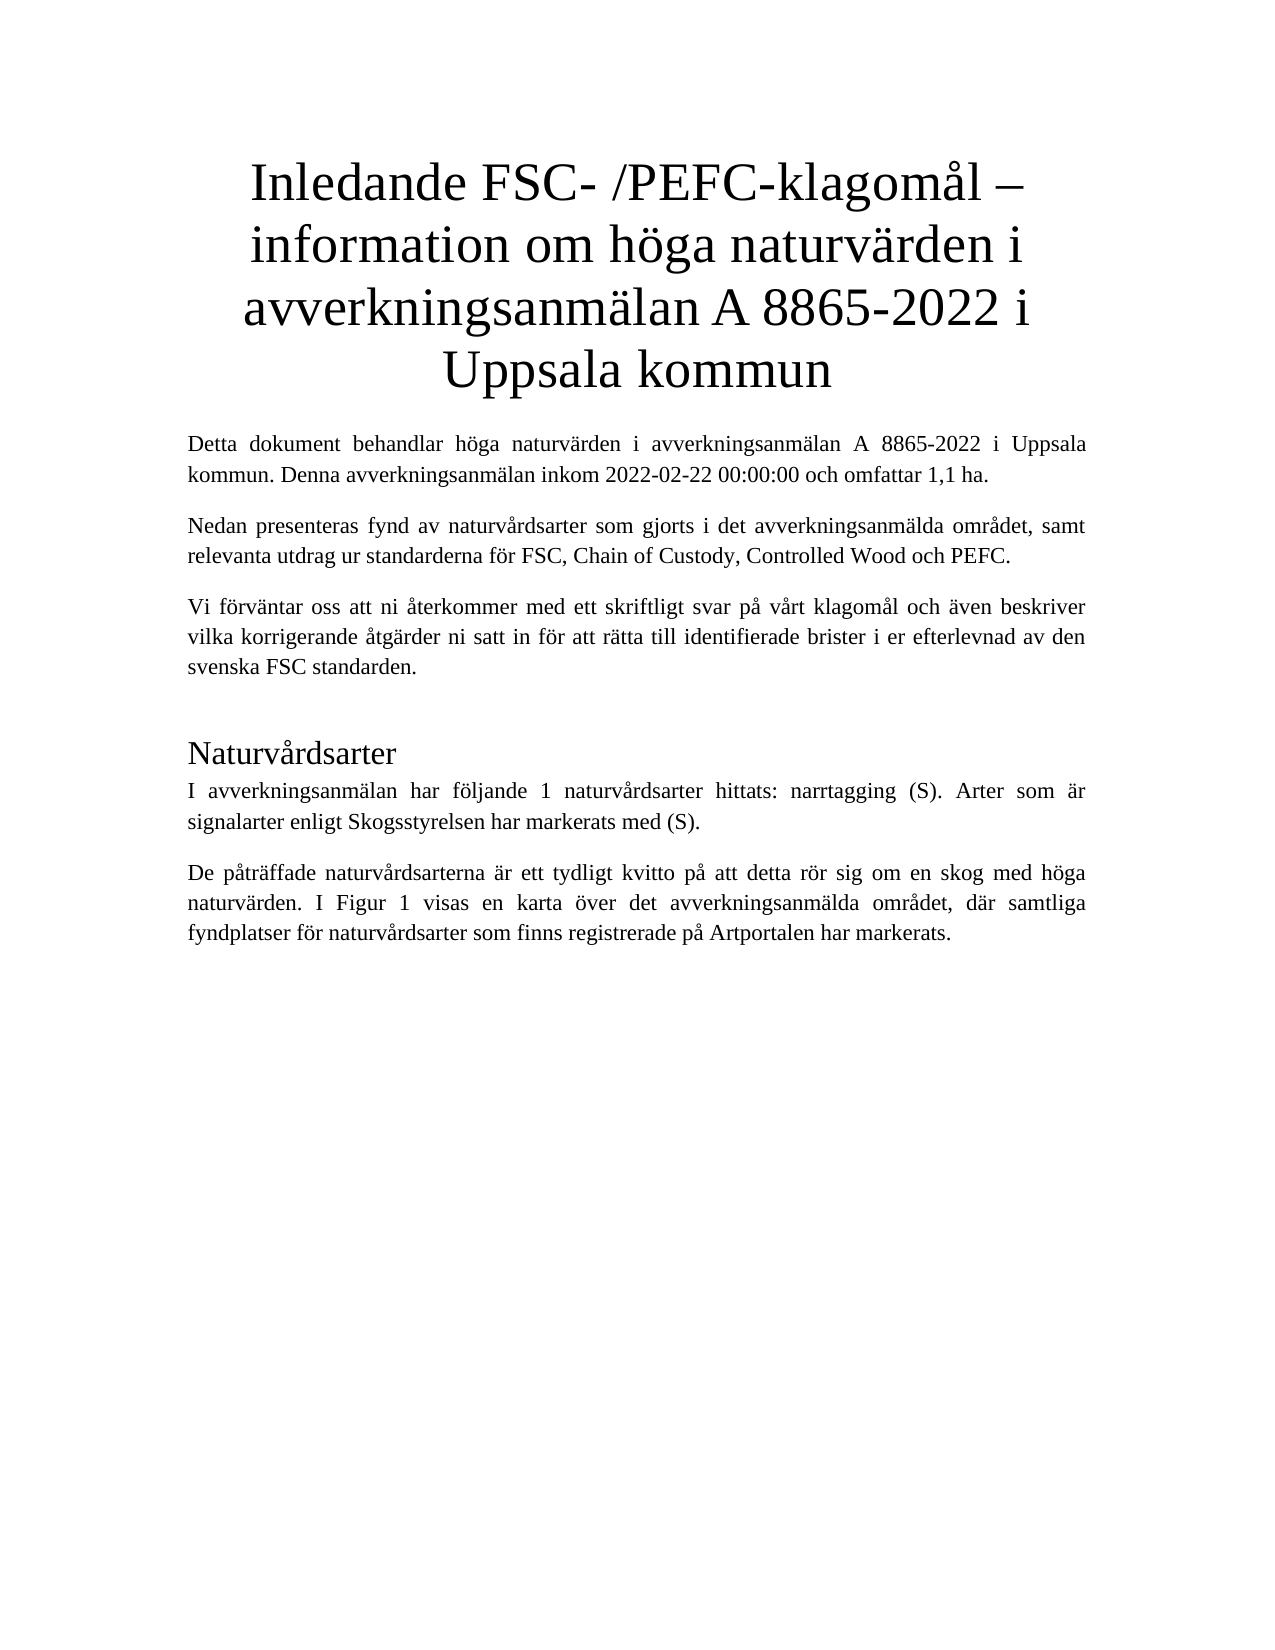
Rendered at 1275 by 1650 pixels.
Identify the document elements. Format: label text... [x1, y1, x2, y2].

title Inledande FSC- /PEFC-klagomål – information om höga naturvärden i avverkningsanmälan A 8865-2022 i Uppsala kommun [187, 150, 1087, 399]
text De påträffade naturvårdsarterna är ett tydligt kvitto på att detta rör sig om en skog med höga naturvärden. I Figur 1 visas en karta över det avverkningsanmälda området, där samtliga fyndplatser för naturvårdsarter som finns registrerade på Artportalen har markerats. [187, 859, 1087, 946]
text Nedan presenteras fynd av naturvårdsarter som gjorts i det avverkningsanmälda området, samt relevanta utdrag ur standarderna för FSC, Chain of Custody, Controlled Wood och PEFC. [187, 512, 1087, 568]
subtitle Naturvårdsarter [187, 733, 1087, 772]
text Detta dokument behandlar höga naturvärden i avverkningsanmälan A 8865-2022 i Uppsala kommun. Denna avverkningsanmälan inkom 2022-02-22 00:00:00 och omfattar 1,1 ha. [187, 430, 1087, 487]
text Vi förväntar oss att ni återkommer med ett skriftligt svar på vårt klagomål och även beskriver vilka korrigerande åtgärder ni satt in för att rätta till identifierade brister i er efterlevnad av den svenska FSC standarden. [187, 593, 1087, 680]
text I avverkningsanmälan har följande 1 naturvårdsarter hittats: narrtagging (S). Arter som är signalarter enligt Skogsstyrelsen har markerats med (S). [187, 778, 1087, 834]
